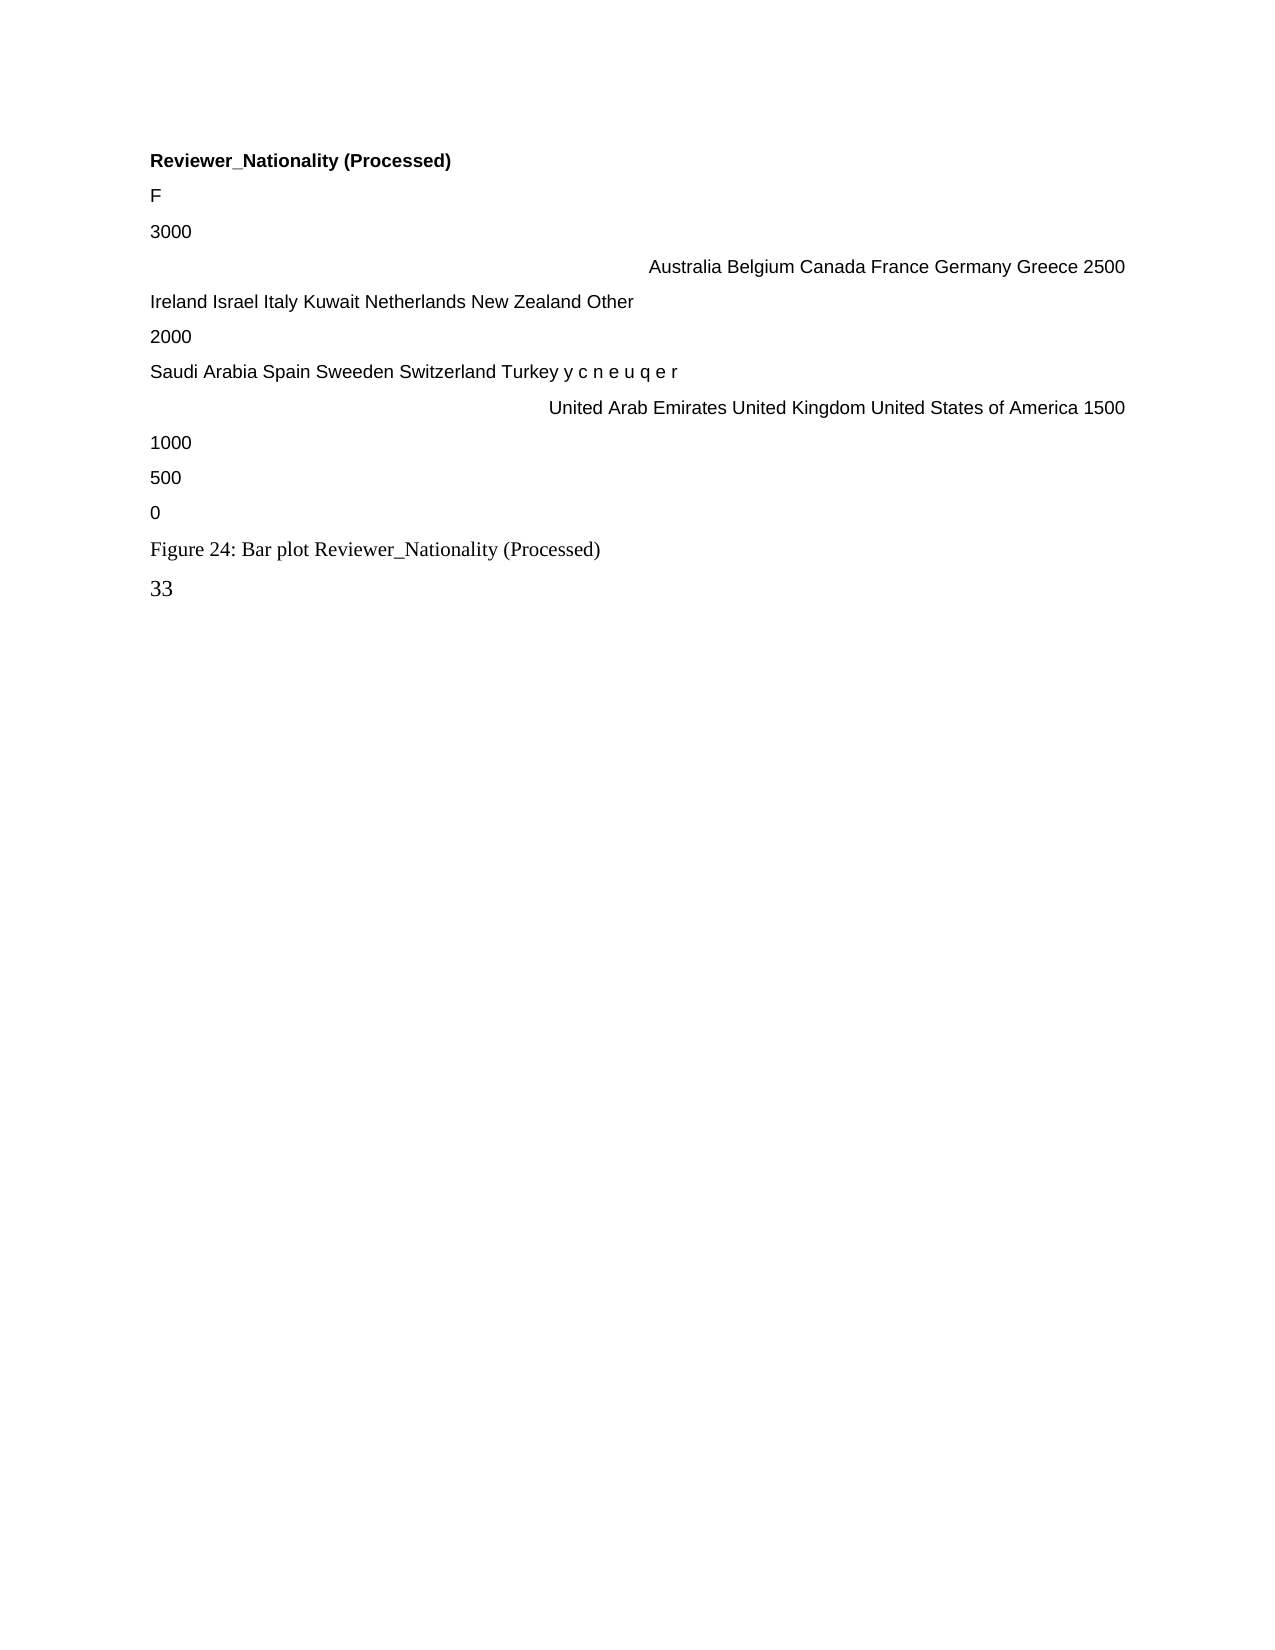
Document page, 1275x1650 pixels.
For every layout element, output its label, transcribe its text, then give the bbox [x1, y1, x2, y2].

text Figure 24: Bar plot Reviewer_Nationality (Processed) [150, 537, 1125, 561]
text 500 [150, 467, 1125, 488]
text 1000 [150, 432, 1125, 453]
text Saudi Arabia Spain Sweeden Switzerland Turkey y c n e u q e r [150, 361, 1125, 383]
text 0 [150, 502, 1125, 524]
text 2000 [150, 326, 1125, 348]
text F [150, 185, 1125, 207]
text Reviewer_Nationality (Processed) [150, 150, 1125, 172]
text United Arab Emirates United Kingdom United States of America 1500 [150, 396, 1125, 418]
text 3000 [150, 220, 1125, 242]
text 33 [150, 575, 1125, 602]
text Australia Belgium Canada France Germany Greece 2500 [150, 256, 1125, 277]
text Ireland Israel Italy Kuwait Netherlands New Zealand Other [150, 291, 1125, 312]
